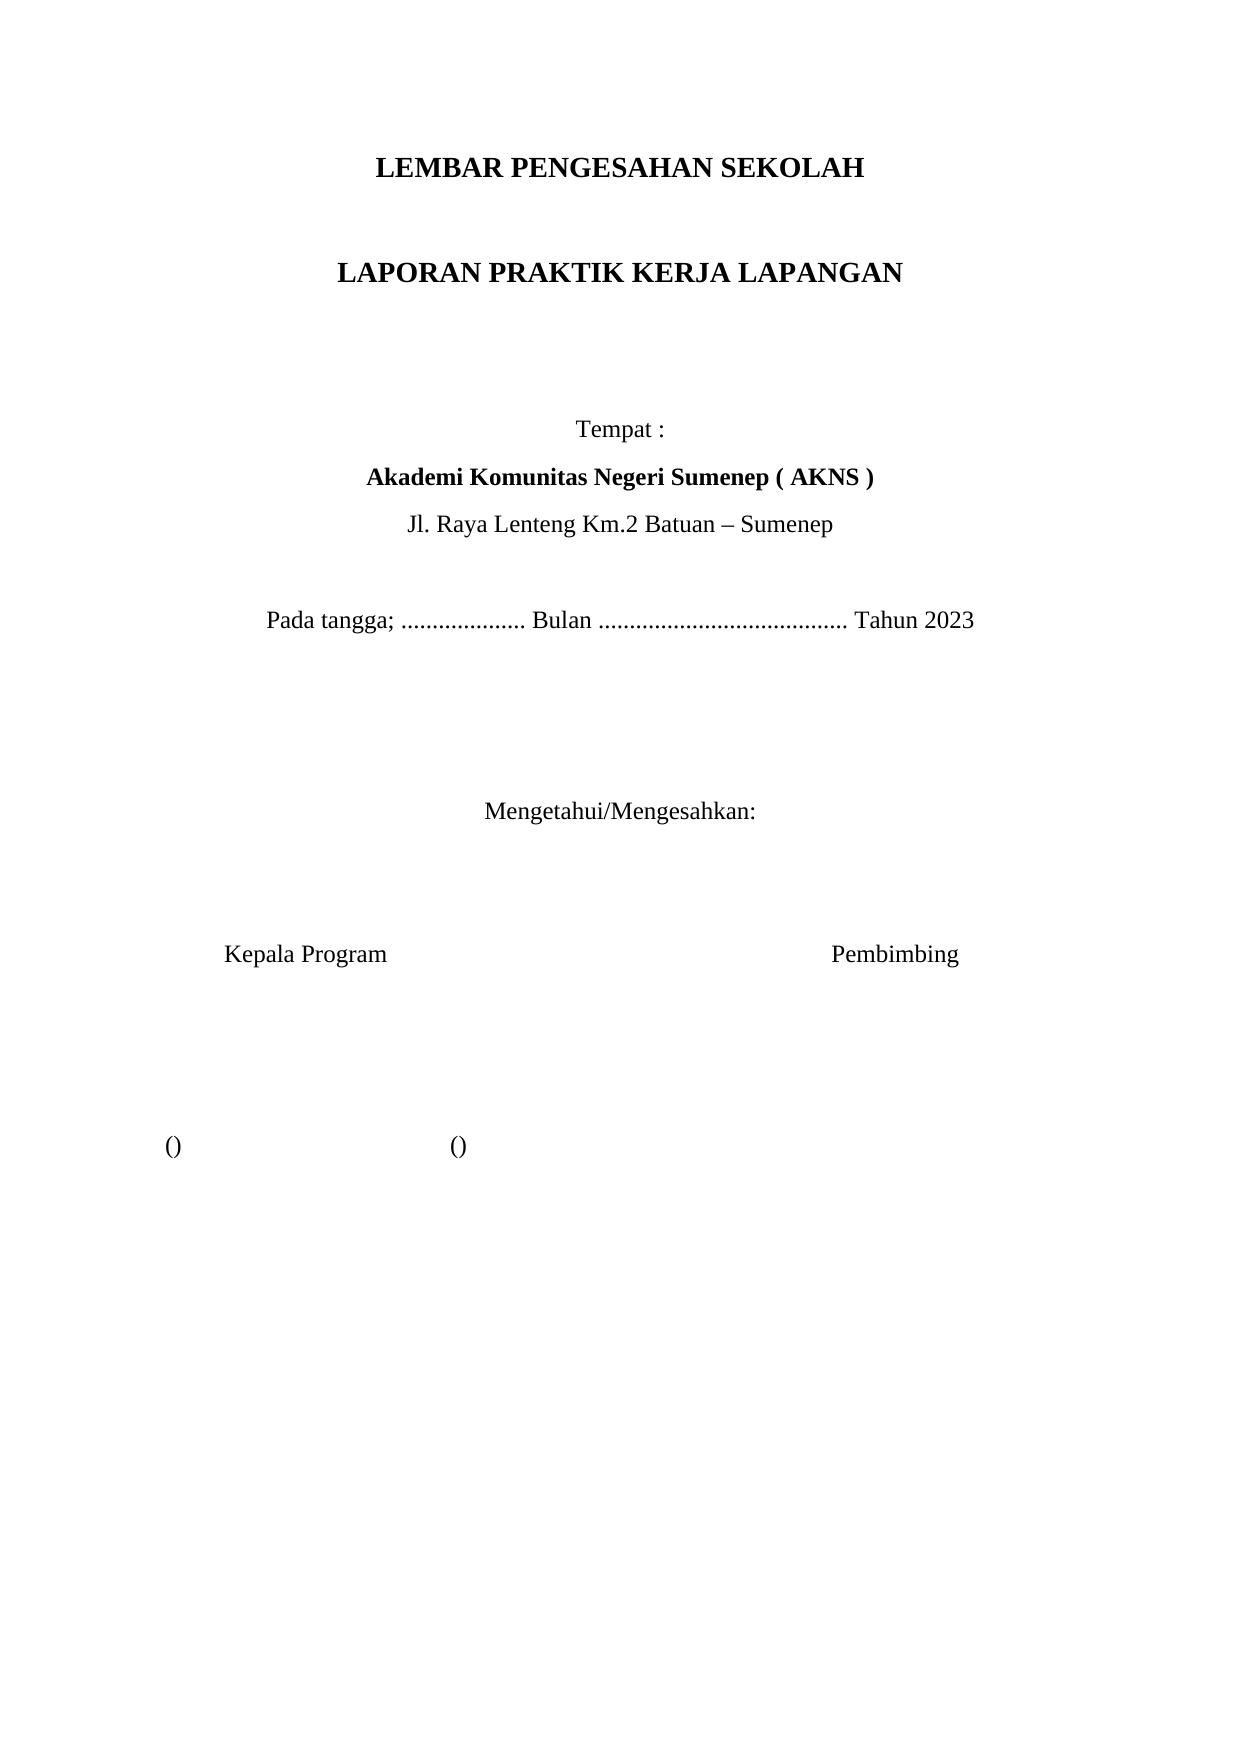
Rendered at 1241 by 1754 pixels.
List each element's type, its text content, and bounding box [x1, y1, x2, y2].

text Jl. Raya Lenteng Km.2 Batuan – Sumenep [150, 509, 1090, 538]
text Kepala Program Pembimbing [224, 939, 1090, 968]
text Pada tangga; .................... Bulan ........................................ Tahun 2023 [150, 605, 1090, 634]
text LAPORAN PRAKTIK KERJA LAPANGAN [150, 256, 1090, 289]
text Akademi Komunitas Negeri Sumenep ( AKNS ) [150, 462, 1090, 491]
text () () [165, 1130, 1090, 1158]
text LEMBAR PENGESAHAN SEKOLAH [150, 150, 1090, 183]
text Mengetahui/Mengesahkan: [150, 796, 1090, 824]
text Tempat : [150, 414, 1090, 443]
